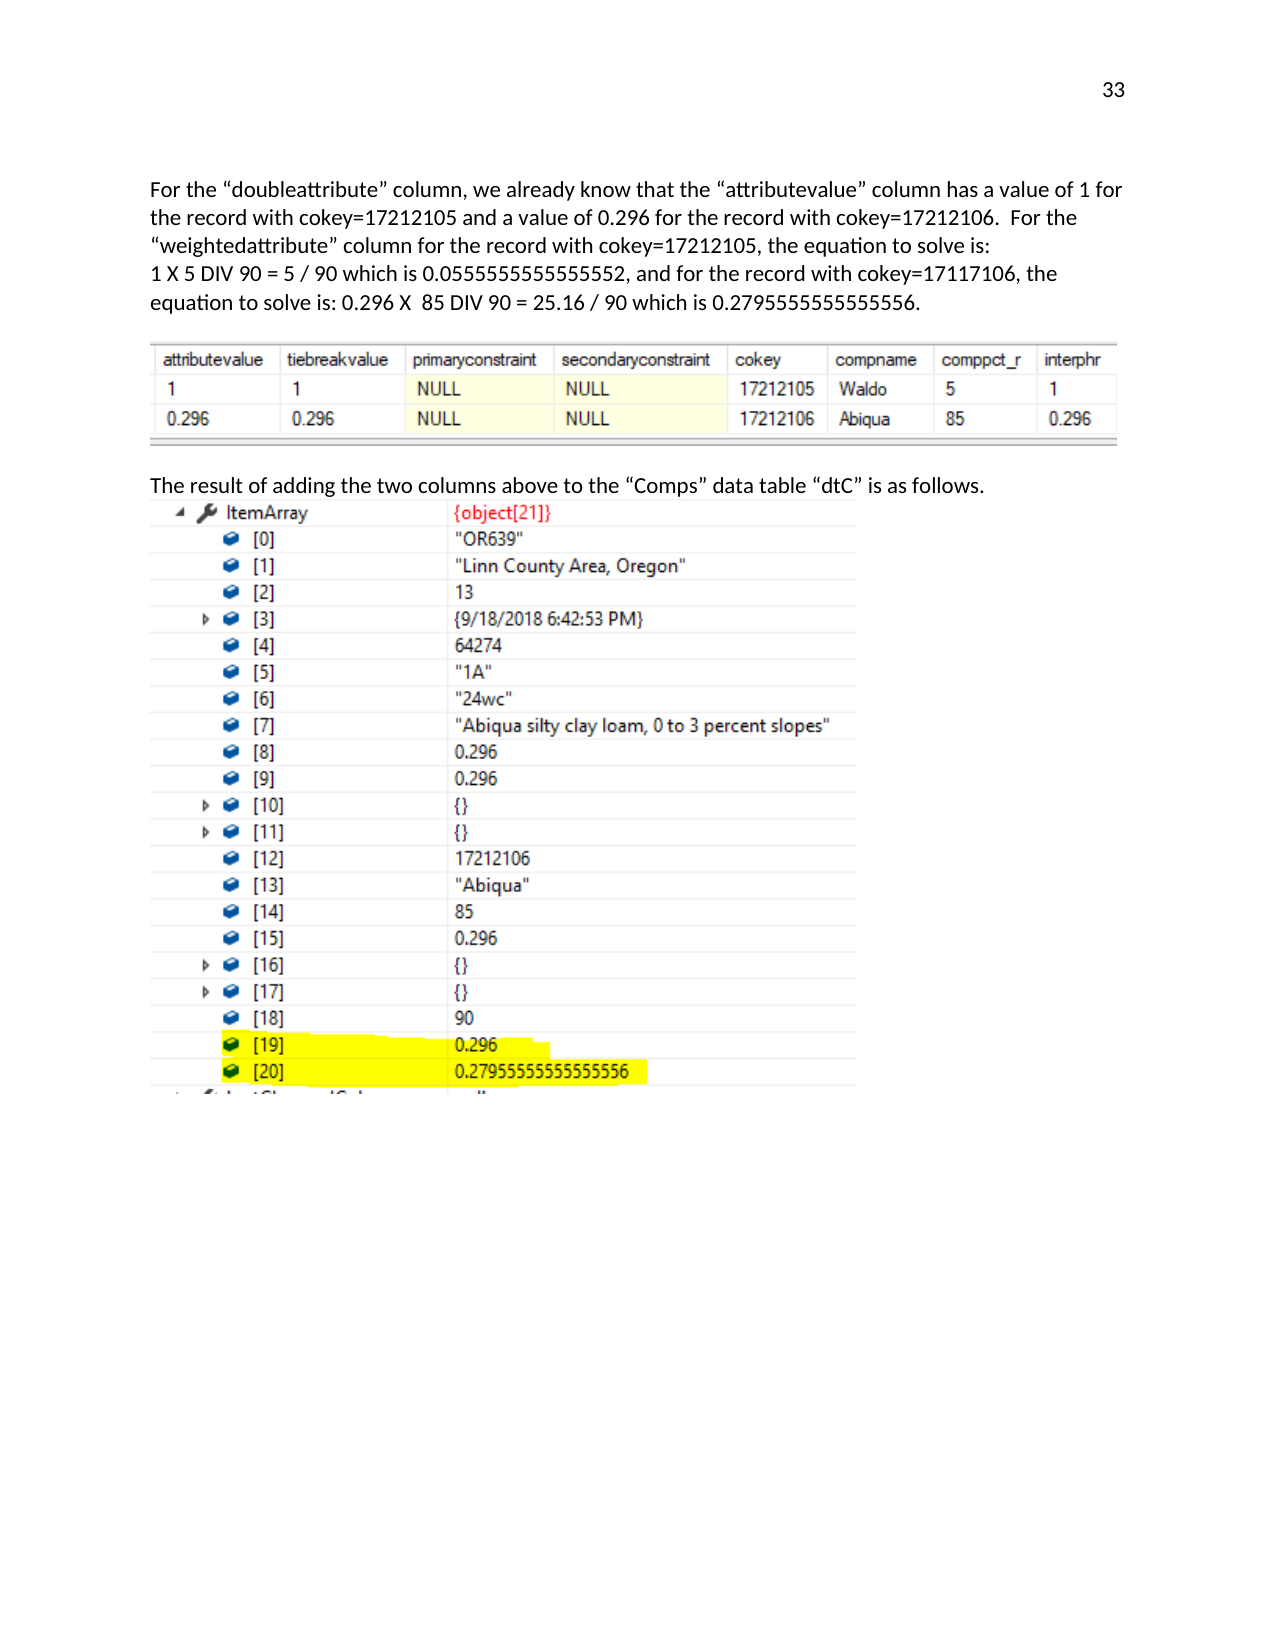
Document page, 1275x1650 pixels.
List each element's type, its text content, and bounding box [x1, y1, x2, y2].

text For the “doubleattribute” column, we already know that the “attributevalue” column has a value of 1 for the record with cokey=17212105 and a value of 0.296 for the record with cokey=17212106. For the “weightedattribute” column for the record with cokey=17212105, the equation to solve is: [150, 176, 1125, 259]
text The result of adding the two columns above to the “Comps” data table “dtC” is as follows. [150, 471, 1125, 499]
text 1 X 5 DIV 90 = 5 / 90 which is 0.0555555555555552, and for the record with cokey=17117106, the equation to solve is: 0.296 X 85 DIV 90 = 25.16 / 90 which is 0.2795555555555556. [150, 259, 1125, 316]
picture [150, 341, 1118, 446]
picture [150, 499, 857, 1094]
